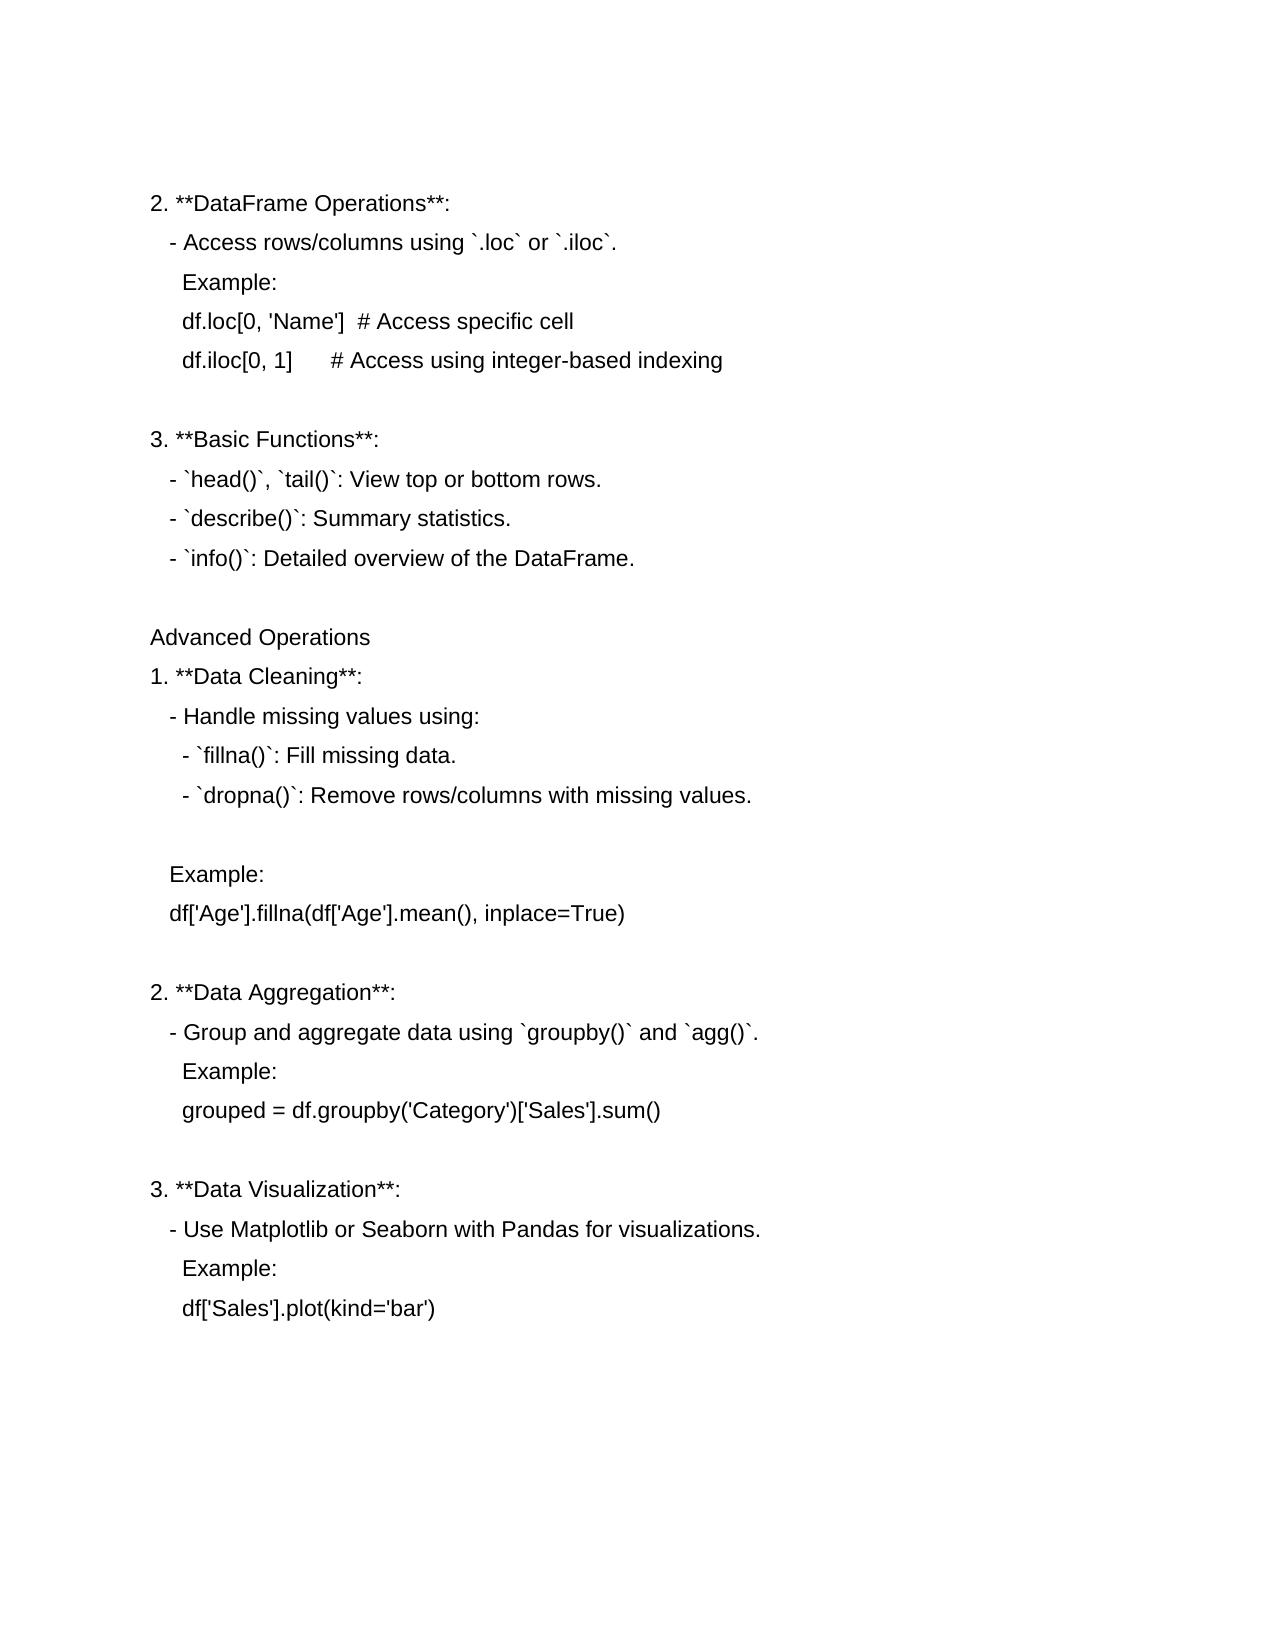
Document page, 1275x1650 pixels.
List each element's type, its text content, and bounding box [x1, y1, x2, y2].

text - `fillna()`: Fill missing data. [150, 742, 1125, 768]
text 2. **DataFrame Operations**: [150, 189, 1125, 216]
text Example: [150, 861, 1125, 887]
text - Handle missing values using: [150, 703, 1125, 729]
text 3. **Basic Functions**: [150, 426, 1125, 453]
text - `head()`, `tail()`: View top or bottom rows. [150, 466, 1125, 492]
text - Group and aggregate data using `groupby()` and `agg()`. [150, 1018, 1125, 1045]
text - `info()`: Detailed overview of the DataFrame. [150, 545, 1125, 571]
text - `dropna()`: Remove rows/columns with missing values. [150, 782, 1125, 808]
text - `describe()`: Summary statistics. [150, 505, 1125, 532]
text - Use Matplotlib or Seaborn with Pandas for visualizations. [150, 1216, 1125, 1242]
text df.loc[0, 'Name'] # Access specific cell [150, 308, 1125, 334]
text Advanced Operations [150, 624, 1125, 650]
text df['Sales'].plot(kind='bar') [150, 1295, 1125, 1321]
text Example: [150, 268, 1125, 295]
text 1. **Data Cleaning**: [150, 663, 1125, 689]
text df['Age'].fillna(df['Age'].mean(), inplace=True) [150, 900, 1125, 926]
text Example: [150, 1255, 1125, 1282]
text 3. **Data Visualization**: [150, 1176, 1125, 1203]
text 2. **Data Aggregation**: [150, 979, 1125, 1005]
text - Access rows/columns using `.loc` or `.iloc`. [150, 229, 1125, 255]
text Example: [150, 1058, 1125, 1084]
text df.iloc[0, 1] # Access using integer-based indexing [150, 347, 1125, 374]
text grouped = df.groupby('Category')['Sales'].sum() [150, 1097, 1125, 1124]
